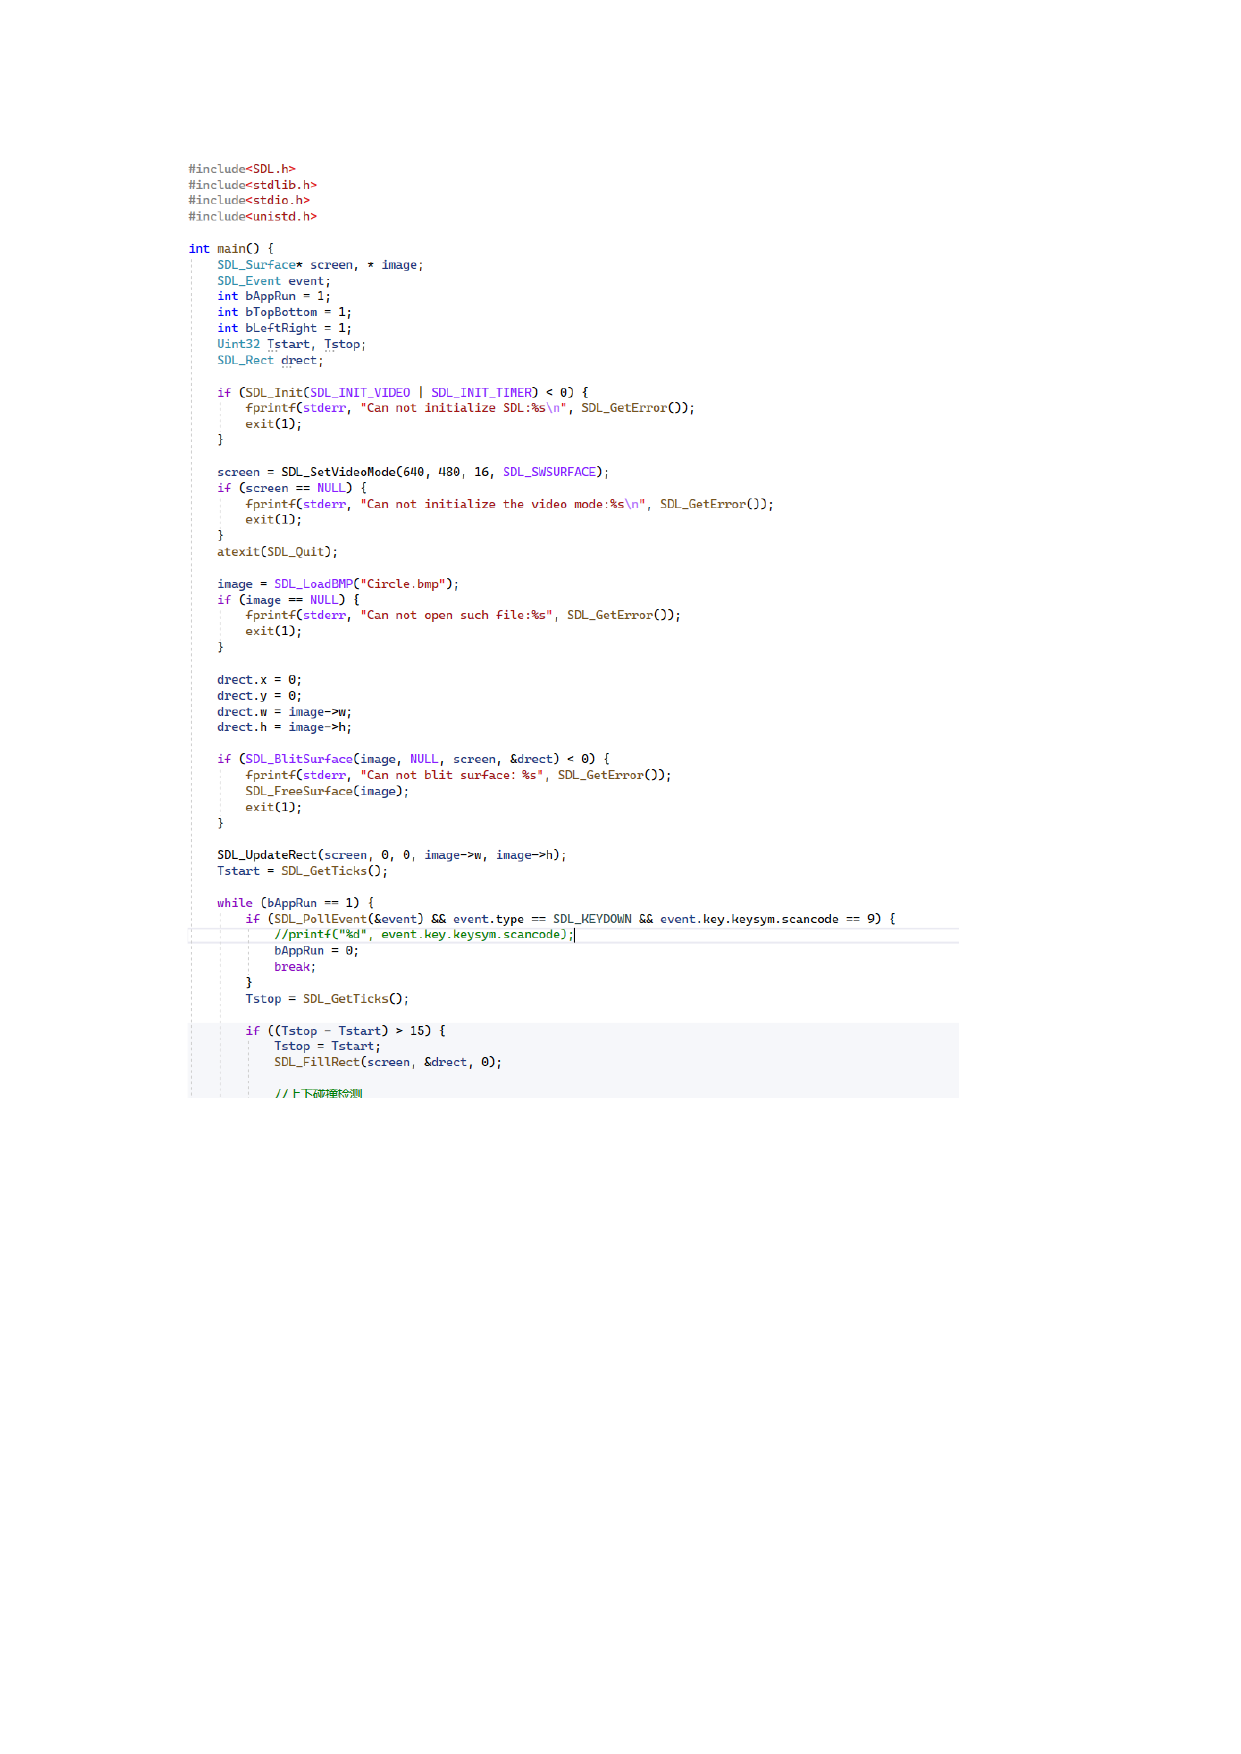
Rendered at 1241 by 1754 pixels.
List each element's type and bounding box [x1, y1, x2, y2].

picture [187, 162, 959, 1098]
